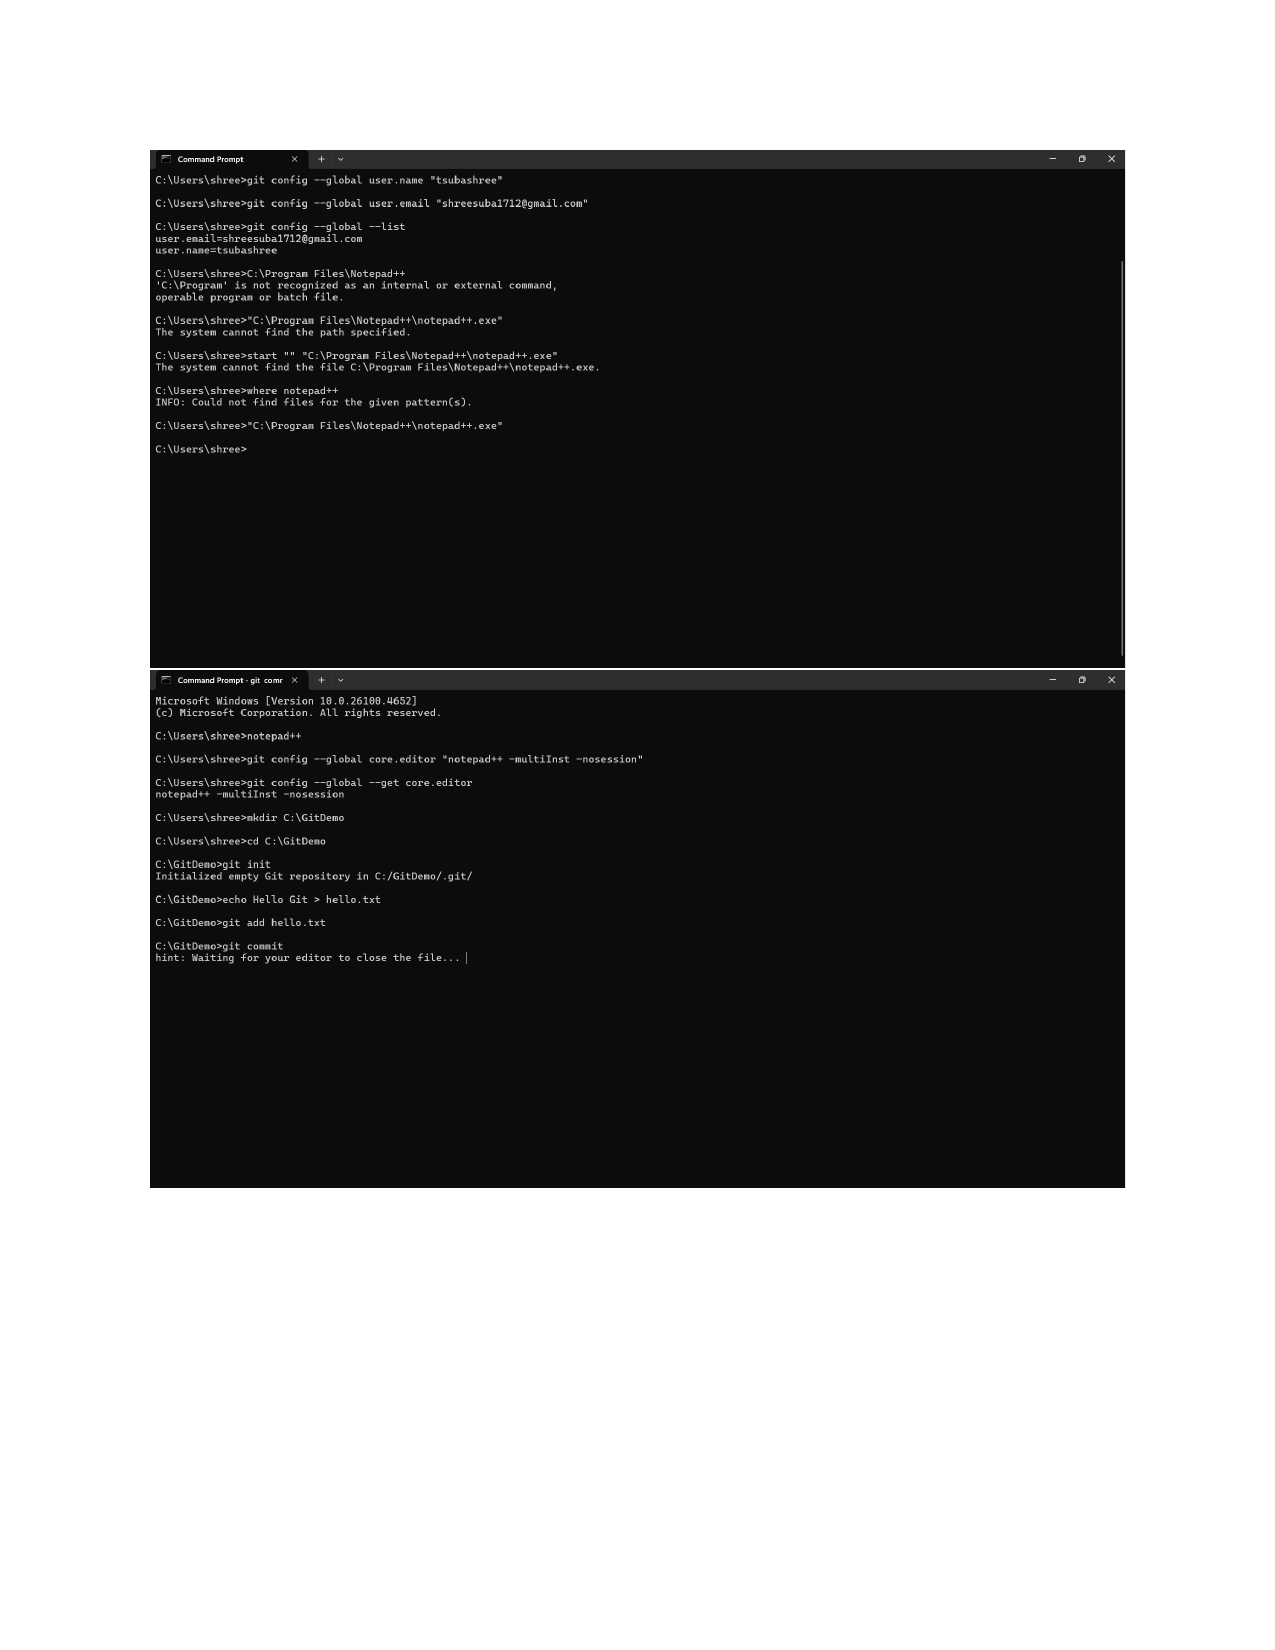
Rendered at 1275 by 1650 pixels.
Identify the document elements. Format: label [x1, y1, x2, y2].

picture [150, 670, 1125, 1188]
picture [150, 150, 1125, 668]
